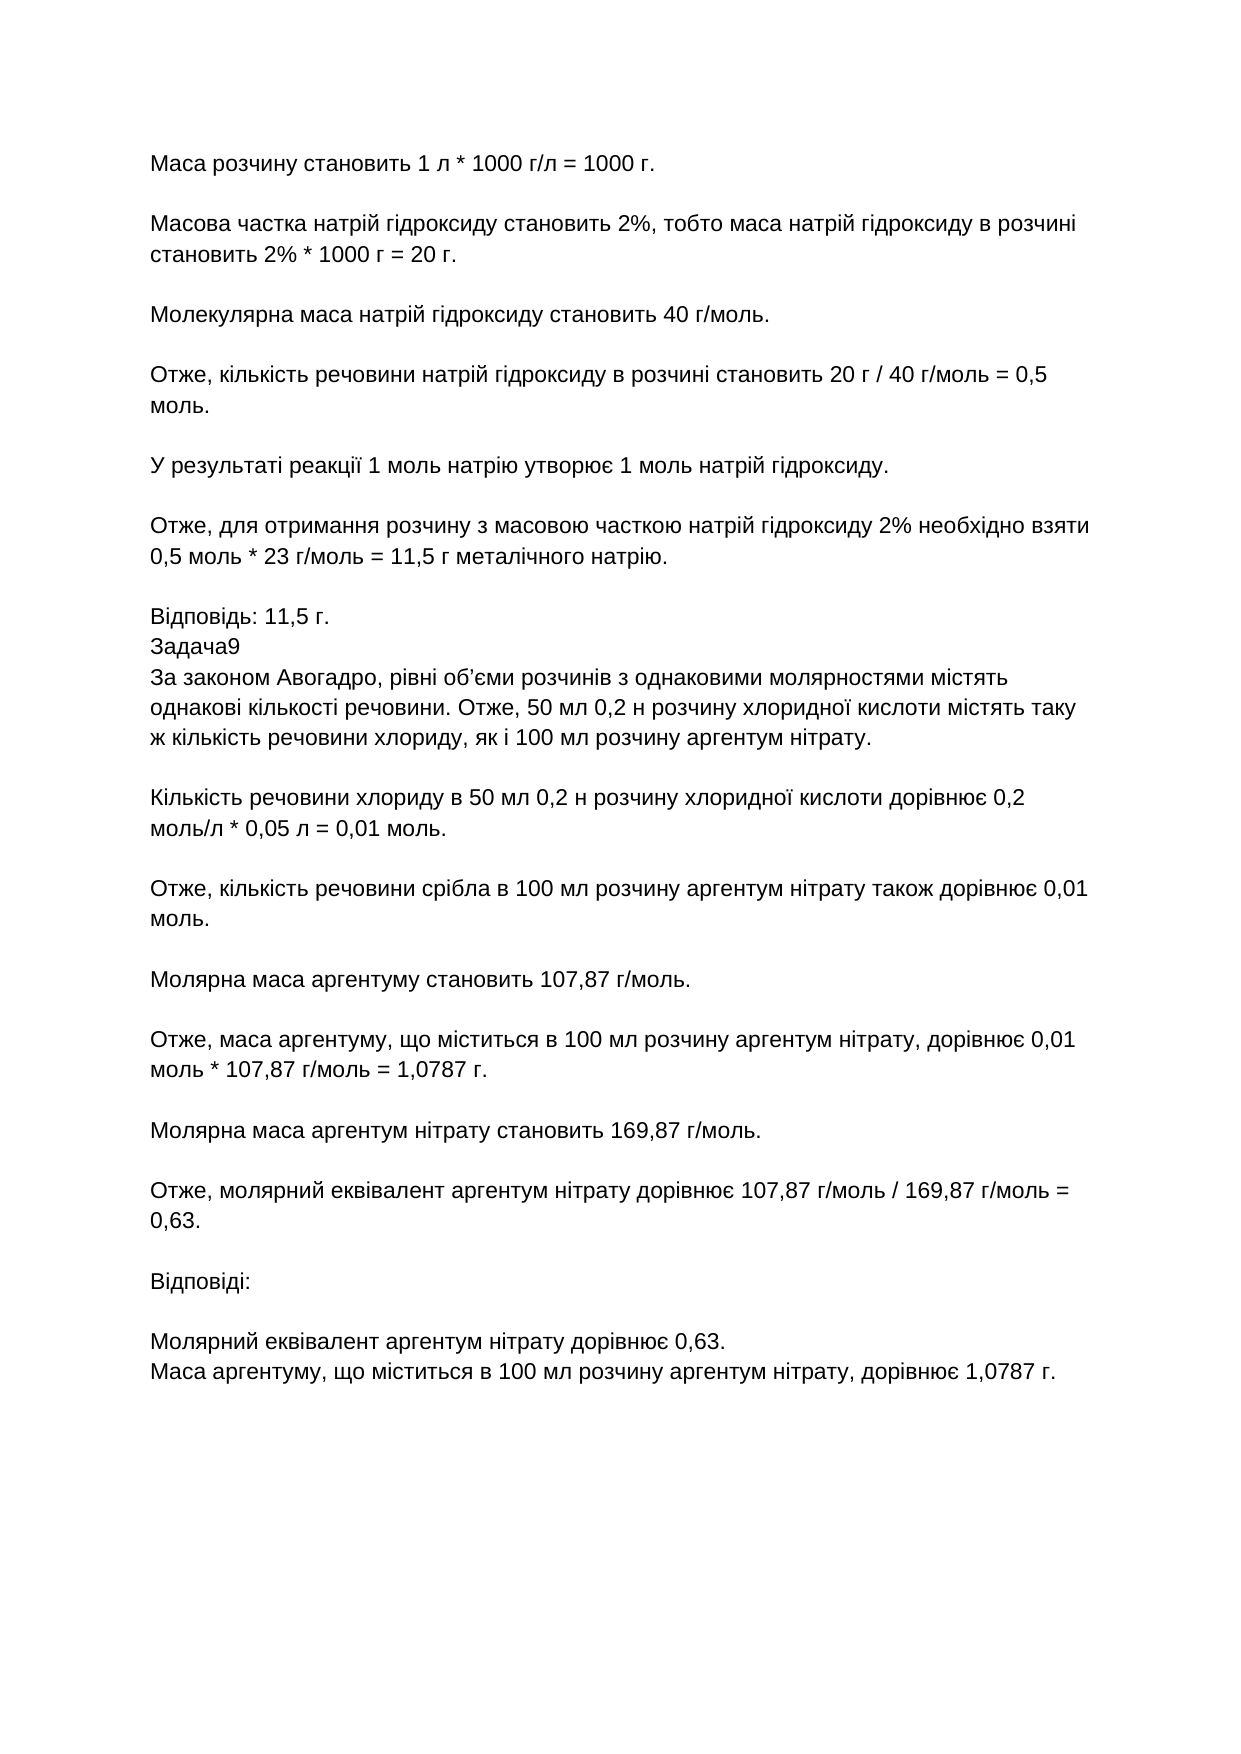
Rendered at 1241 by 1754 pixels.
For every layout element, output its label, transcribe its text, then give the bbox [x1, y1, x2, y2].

text Молярна маса аргентум нітрату становить 169,87 г/моль. [150, 1117, 1090, 1143]
text Маса аргентуму, що міститься в 100 мл розчину аргентум нітрату, дорівнює 1,0787 г. [150, 1358, 1090, 1385]
text Отже, маса аргентуму, що міститься в 100 мл розчину аргентум нітрату, дорівнює 0,01 моль * 107,87 г/моль = 1,0787 г. [150, 1026, 1090, 1083]
text Молекулярна маса натрій гідроксиду становить 40 г/моль. [150, 301, 1090, 327]
text Отже, молярний еквівалент аргентум нітрату дорівнює 107,87 г/моль / 169,87 г/моль = 0,63. [150, 1177, 1090, 1234]
text Молярна маса аргентуму становить 107,87 г/моль. [150, 966, 1090, 992]
text Масова частка натрій гідроксиду становить 2%, тобто маса натрій гідроксиду в розчині становить 2% * 1000 г = 20 г. [150, 210, 1090, 267]
text Маса розчину становить 1 л * 1000 г/л = 1000 г. [150, 150, 1090, 176]
text У результаті реакції 1 моль натрію утворює 1 моль натрій гідроксиду. [150, 452, 1090, 478]
text Отже, для отримання розчину з масовою часткою натрій гідроксиду 2% необхідно взяти 0,5 моль * 23 г/моль = 11,5 г металічного натрію. [150, 512, 1090, 569]
text Молярний еквівалент аргентум нітрату дорівнює 0,63. [150, 1328, 1090, 1354]
text Задача9 [150, 633, 1090, 660]
text Відповіді: [150, 1268, 1090, 1294]
text Отже, кількість речовини срібла в 100 мл розчину аргентум нітрату також дорівнює 0,01 моль. [150, 875, 1090, 932]
text Отже, кількість речовини натрій гідроксиду в розчині становить 20 г / 40 г/моль = 0,5 моль. [150, 361, 1090, 418]
text Відповідь: 11,5 г. [150, 603, 1090, 629]
text За законом Авогадро, рівні об’єми розчинів з однаковими молярностями містять однакові кількості речовини. Отже, 50 мл 0,2 н розчину хлоридної кислоти містять таку ж кількість речовини хлориду, як і 100 мл розчину аргентум нітрату. [150, 663, 1090, 750]
text Кількість речовини хлориду в 50 мл 0,2 н розчину хлоридної кислоти дорівнює 0,2 моль/л * 0,05 л = 0,01 моль. [150, 784, 1090, 841]
